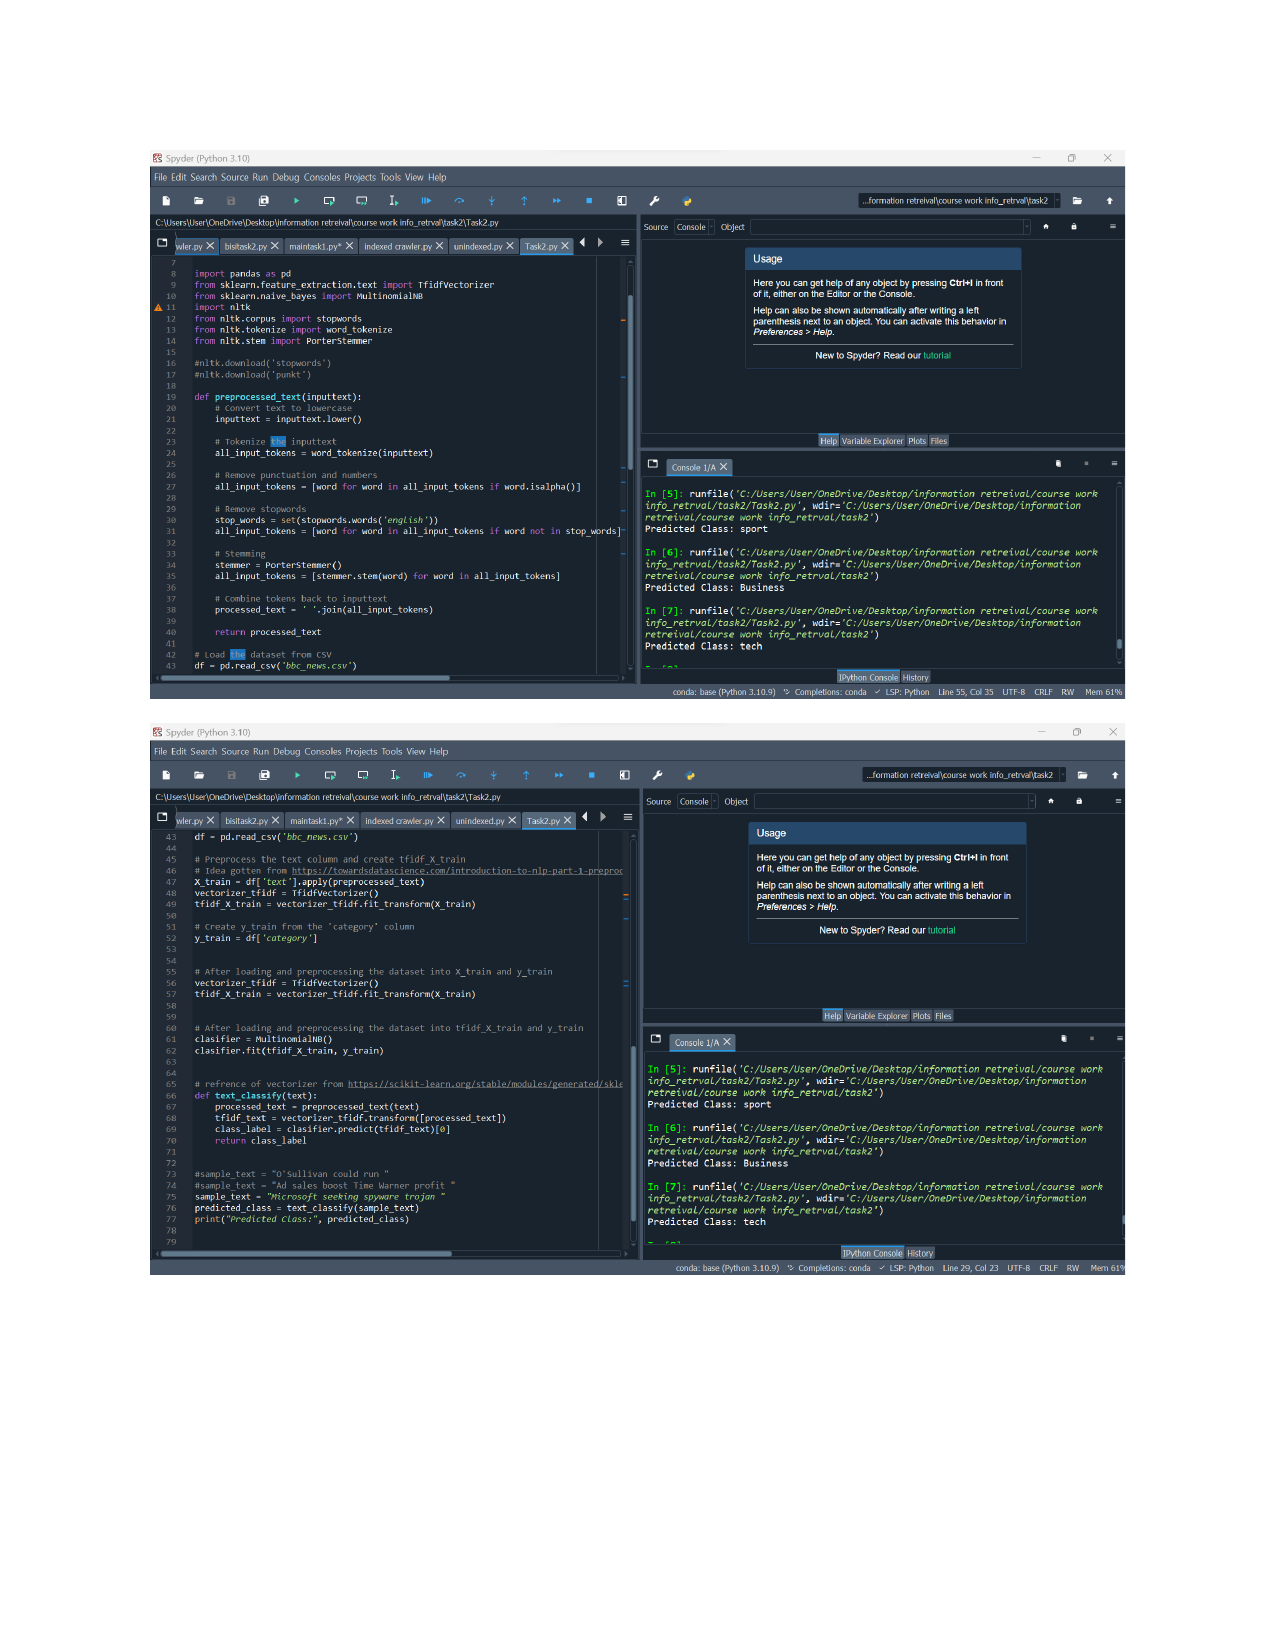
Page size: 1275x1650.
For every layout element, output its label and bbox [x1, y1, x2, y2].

picture [150, 723, 1125, 1275]
picture [150, 150, 1125, 699]
